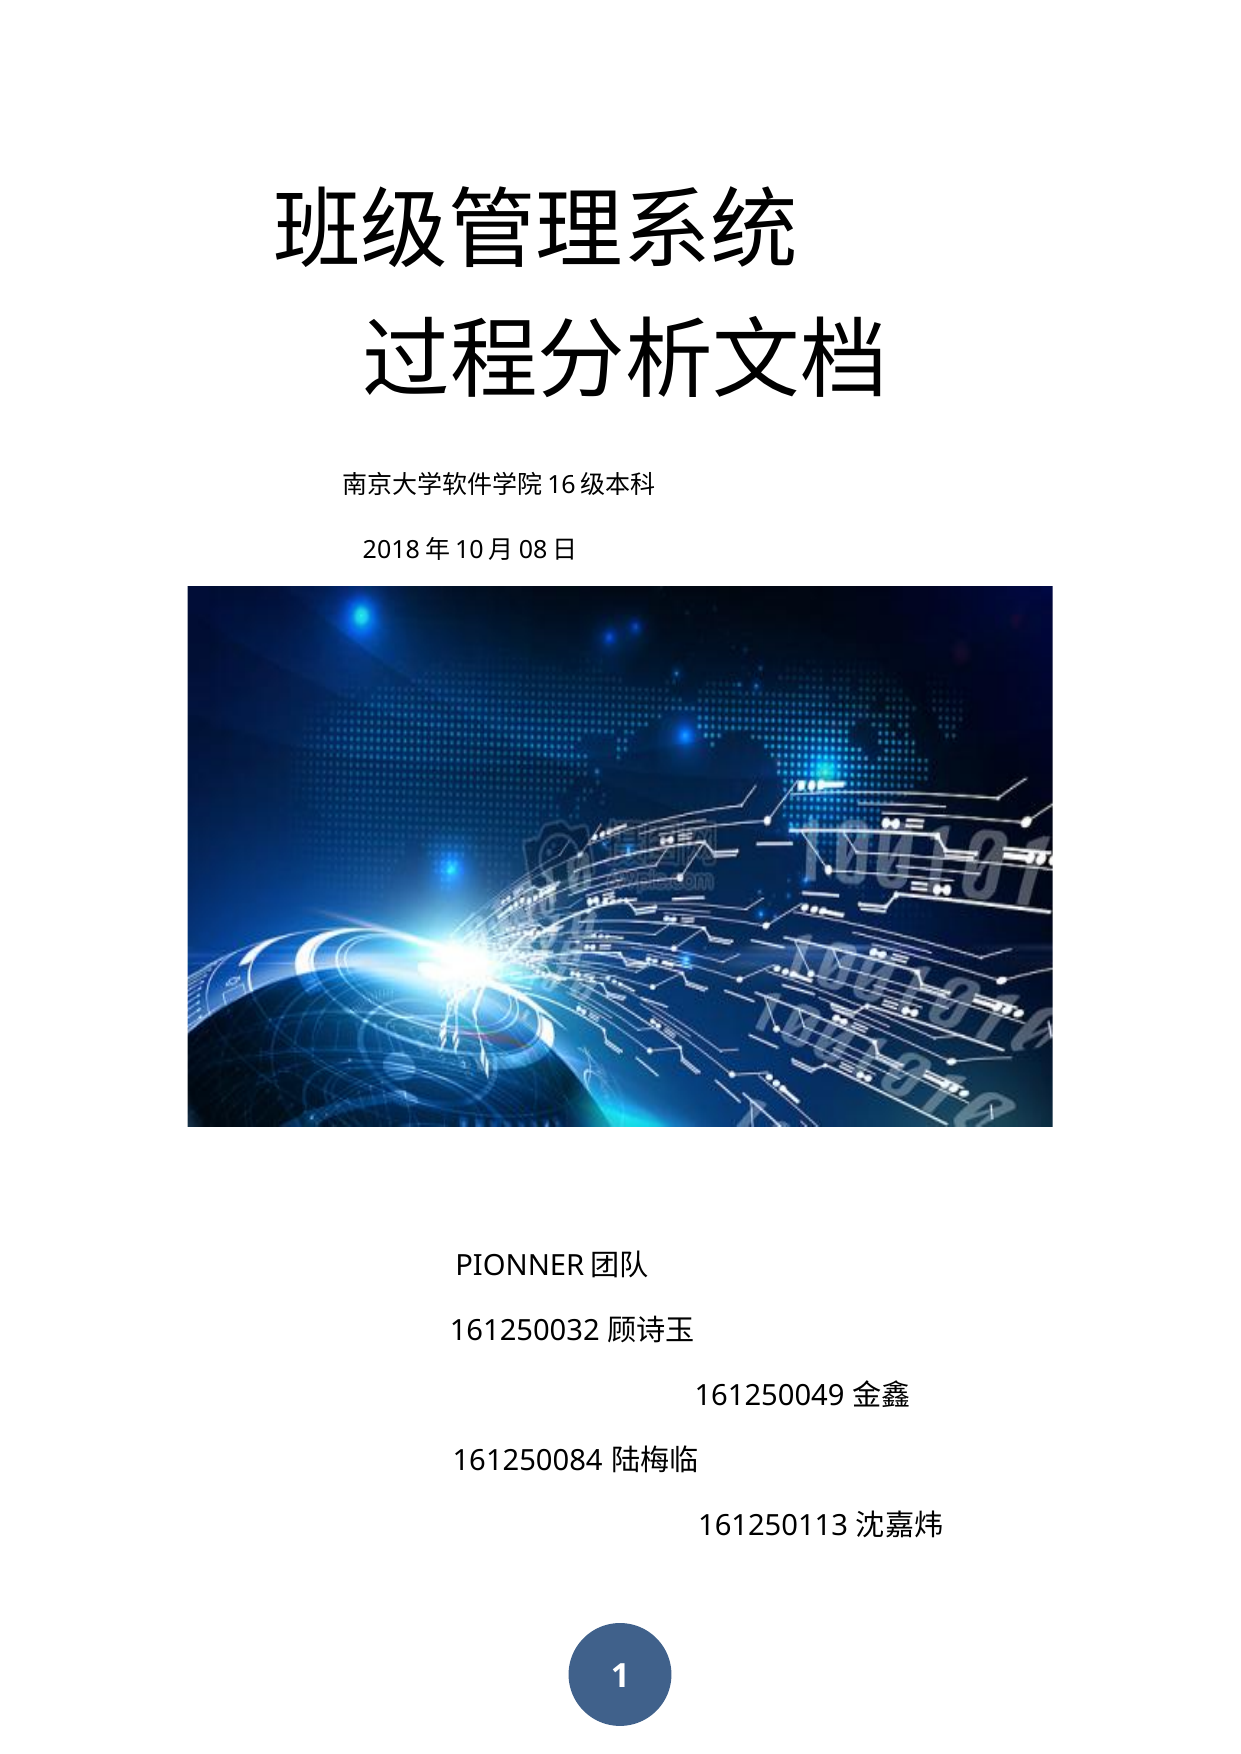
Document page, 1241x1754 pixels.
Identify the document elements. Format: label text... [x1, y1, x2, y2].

text 南京大学软件学院16级本科 [187, 450, 1053, 515]
text 161250084 陆梅临 [187, 1425, 1053, 1490]
text 过程分析文档 [187, 288, 1053, 418]
text 2018年10月08日 [187, 515, 1053, 580]
text 161250113 沈嘉炜 [187, 1490, 1053, 1555]
picture [187, 586, 1053, 1127]
text PIONNER团队 [187, 1230, 1053, 1295]
text 161250049 金鑫 [592, 1360, 1053, 1425]
text 161250032 顾诗玉 [187, 1295, 1053, 1360]
text 班级管理系统 [187, 158, 1053, 288]
